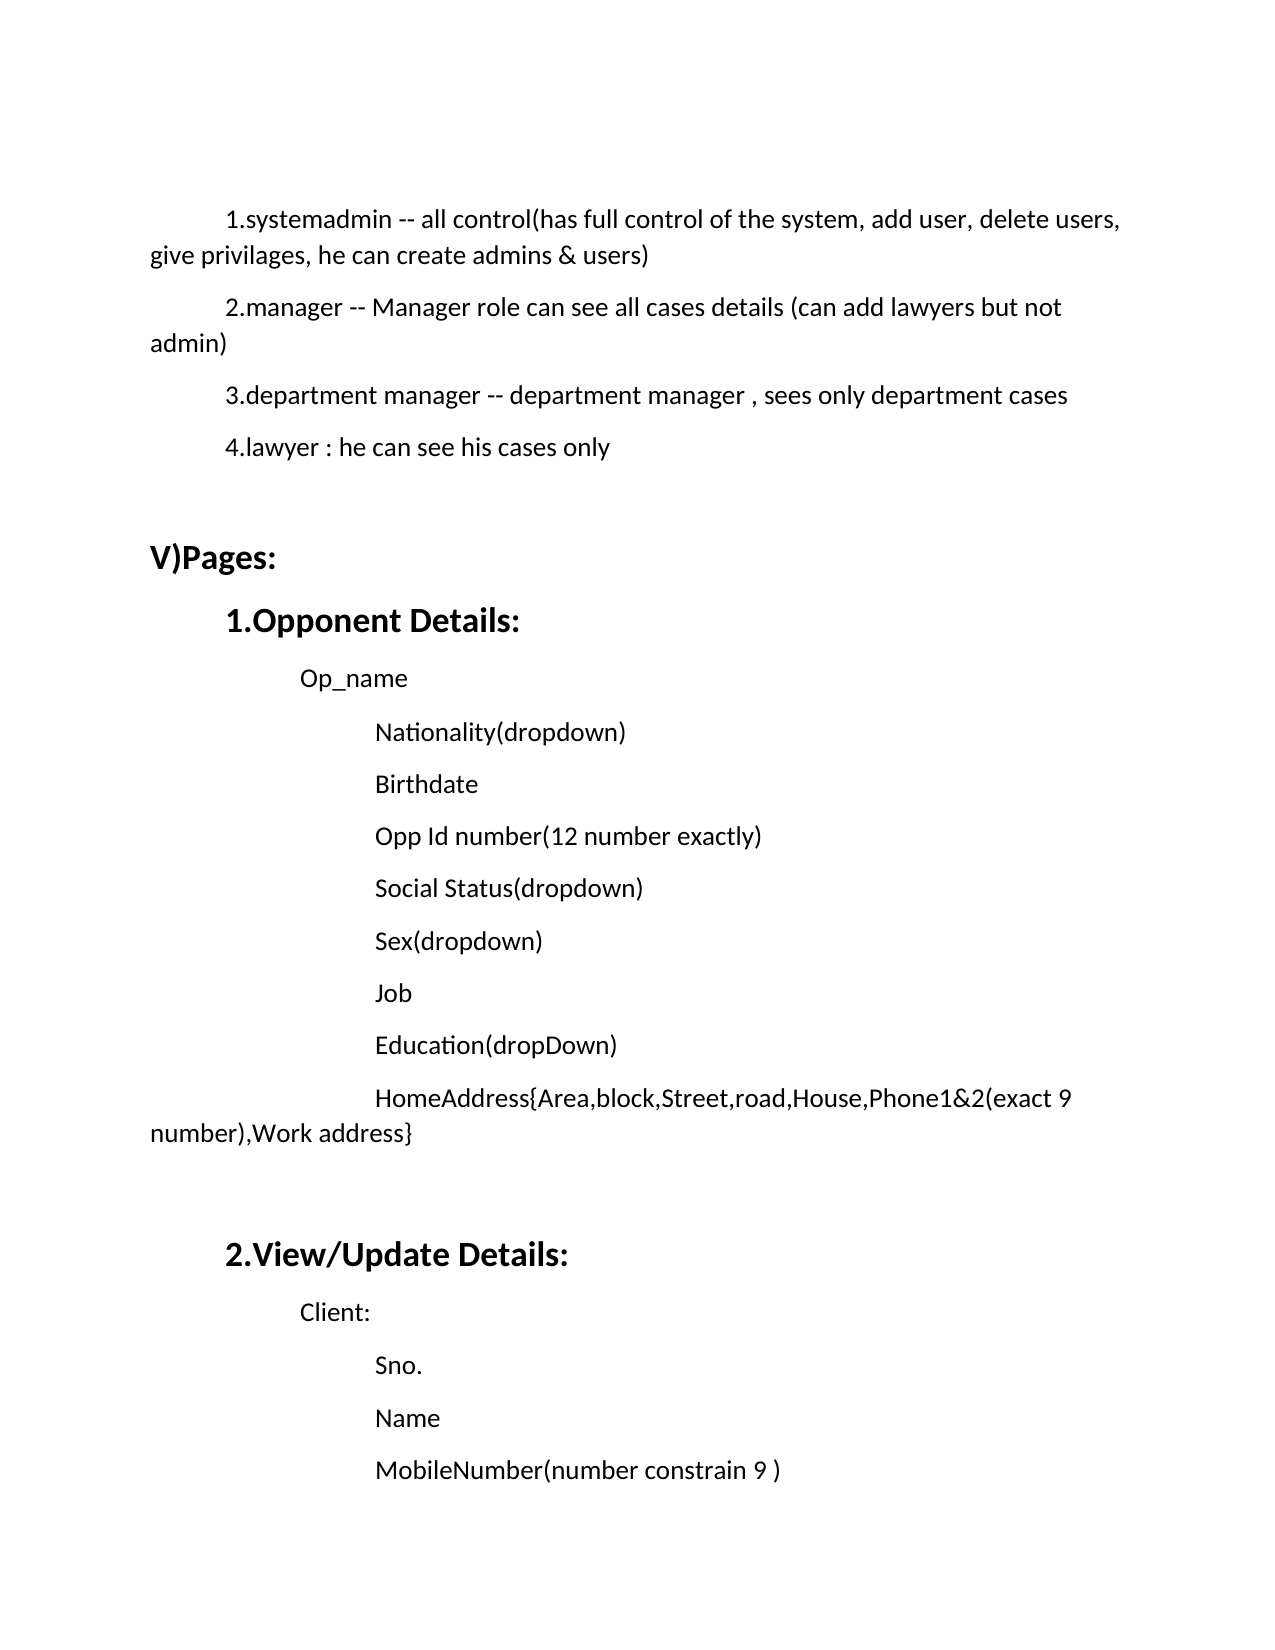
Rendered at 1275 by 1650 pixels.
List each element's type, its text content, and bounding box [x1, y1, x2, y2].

text 1.systemadmin -- all control(has full control of the system, add user, delete users, give privilages, he can create admins & users) [150, 202, 1125, 271]
text Job [150, 976, 1125, 1009]
text 2.manager -- Manager role can see all cases details (can add lawyers but not admin) [150, 290, 1125, 359]
text MobileNumber(number constrain 9 ) [150, 1453, 1125, 1486]
text Sno. [150, 1348, 1125, 1382]
text 1.Opponent Details: [150, 598, 1125, 642]
text Nationality(dropdown) [150, 715, 1125, 748]
text 3.department manager -- department manager , sees only department cases [150, 378, 1125, 411]
text Op_name [150, 662, 1125, 695]
text Birthdate [150, 767, 1125, 800]
text V)Pages: [150, 535, 1125, 578]
text Education(dropDown) [150, 1028, 1125, 1062]
text Opp Id number(12 number exactly) [150, 819, 1125, 852]
text 2.View/Update Details: [150, 1232, 1125, 1275]
text HomeAddress{Area,block,Street,road,House,Phone1&2(exact 9 number),Work address} [150, 1081, 1125, 1149]
text Social Status(dropdown) [150, 872, 1125, 905]
text 4.lawyer : he can see his cases only [150, 430, 1125, 463]
text Sex(dropdown) [150, 924, 1125, 957]
text Client: [150, 1295, 1125, 1328]
text Name [150, 1401, 1125, 1434]
